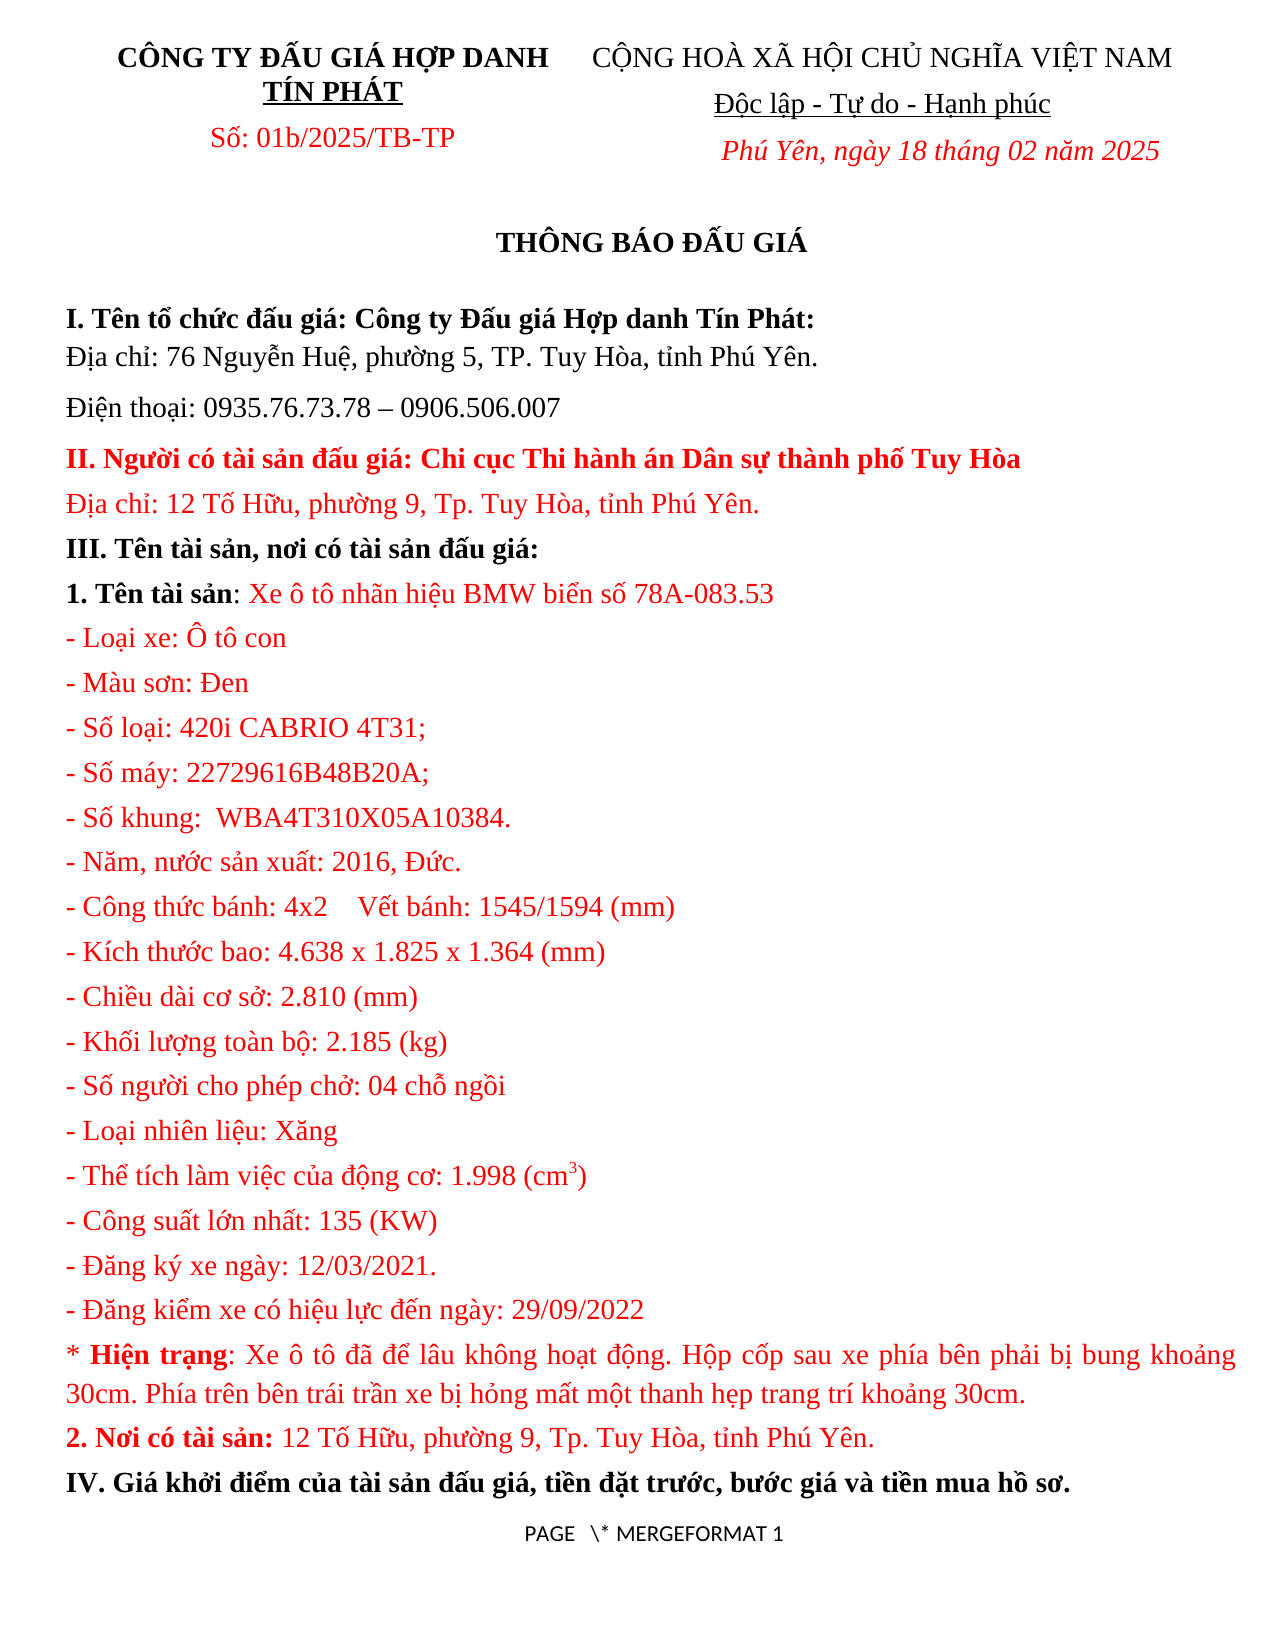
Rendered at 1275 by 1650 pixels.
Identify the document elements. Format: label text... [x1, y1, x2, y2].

text - Số máy: 22729616B48B20A; [66, 755, 1237, 788]
table_header CÔNG TY ĐẤU GIÁ HỢP DANH TÍN PHÁT Số: 01b/2025/TB-TP [102, 28, 563, 225]
text - Đăng kiểm xe có hiệu lực đến ngày: 29/09/2022 [66, 1292, 1237, 1326]
text THÔNG BÁO ĐẤU GIÁ [66, 225, 1237, 258]
text * Hiện trạng: Xe ô tô đã để lâu không hoạt động. Hộp cốp sau xe phía bên phải bị bung khoảng 30cm. Phía trên bên trái trần xe bị hỏng mất một thanh hẹp trang trí khoảng 30cm. [66, 1337, 1237, 1409]
text - Công thức bánh: 4x2 Vết bánh: 1545/1594 (mm) [66, 889, 1237, 923]
table_header CỘNG HOÀ XÃ HỘI CHỦ NGHĨA VIỆT NAM Độc lập - Tự do - Hạnh phúc Phú Yên, ngày 18 tháng 02 năm 2025 [563, 28, 1201, 225]
text - Công suất lớn nhất: 135 (KW) [66, 1203, 1237, 1236]
text IV. Giá khởi điểm của tài sản đấu giá, tiền đặt trước, bước giá và tiền mua hồ sơ. [66, 1465, 1237, 1499]
text - Chiều dài cơ sở: 2.810 (mm) [66, 979, 1237, 1012]
text III. Tên tài sản, nơi có tài sản đấu giá: [66, 531, 1237, 564]
text - Kích thước bao: 4.638 x 1.825 x 1.364 (mm) [66, 934, 1237, 968]
text - Loại xe: Ô tô con [66, 621, 1237, 654]
text - Năm, nước sản xuất: 2016, Đức. [66, 844, 1237, 878]
text - Số người cho phép chở: 04 chỗ ngồi [66, 1068, 1237, 1102]
text I. Tên tổ chức đấu giá: Công ty Đấu giá Hợp danh Tín Phát: [66, 301, 1237, 334]
text - Đăng ký xe ngày: 12/03/2021. [66, 1248, 1237, 1281]
text Địa chỉ: 76 Nguyễn Huệ, phường 5, TP. Tuy Hòa, tỉnh Phú Yên. [66, 339, 1237, 373]
text - Loại nhiên liệu: Xăng [66, 1113, 1237, 1147]
text - Thể tích làm việc của động cơ: 1.998 (cm3) [66, 1158, 1237, 1192]
text - Số khung: WBA4T310X05A10384. [66, 800, 1237, 833]
text Điện thoại: 0935.76.73.78 – 0906.506.007 [66, 390, 1237, 424]
text - Khối lượng toàn bộ: 2.185 (kg) [66, 1024, 1237, 1057]
text - Màu sơn: Đen [66, 665, 1237, 699]
text - Số loại: 420i CABRIO 4T31; [66, 710, 1237, 744]
text II. Người có tài sản đấu giá: Chi cục Thi hành án Dân sự thành phố Tuy Hòa [66, 441, 1237, 475]
text 2. Nơi có tài sản: 12 Tố Hữu, phường 9, Tp. Tuy Hòa, tỉnh Phú Yên. [66, 1421, 1237, 1454]
text 1. Tên tài sản: Xe ô tô nhãn hiệu BMW biển số 78A-083.53 [66, 576, 1237, 609]
text Địa chỉ: 12 Tố Hữu, phường 9, Tp. Tuy Hòa, tỉnh Phú Yên. [66, 486, 1237, 520]
